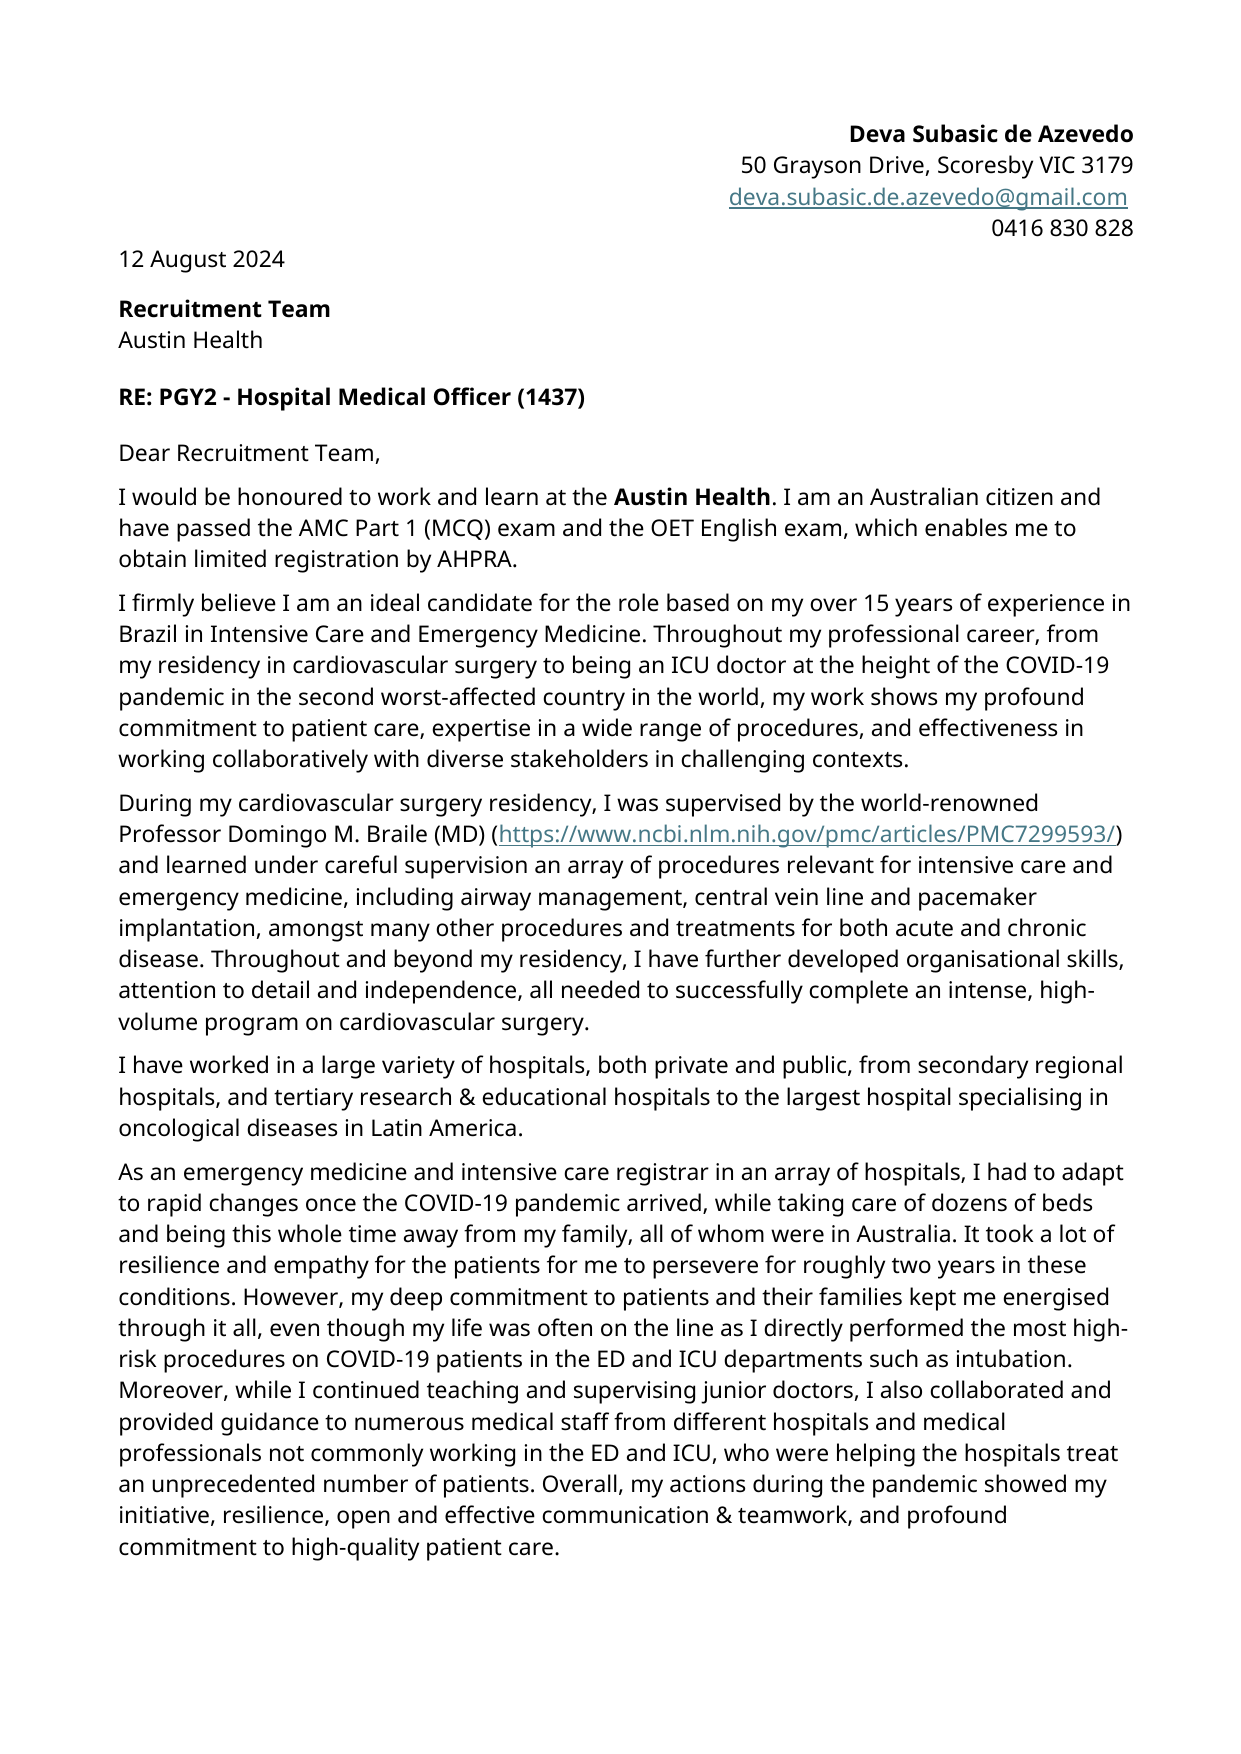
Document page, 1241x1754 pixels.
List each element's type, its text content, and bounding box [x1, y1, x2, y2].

text RE: PGY2 - Hospital Medical Officer (1437) [118, 381, 1134, 412]
text I have worked in a large variety of hospitals, both private and public, from secondary regional hospitals, and tertiary research & educational hospitals to the largest hospital specialising in oncological diseases in Latin America. [118, 1049, 1134, 1143]
text As an emergency medicine and intensive care registrar in an array of hospitals, I had to adapt to rapid changes once the COVID-19 pandemic arrived, while taking care of dozens of beds and being this whole time away from my family, all of whom were in Australia. It took a lot of resilience and empathy for the patients for me to persevere for roughly two years in these conditions. However, my deep commitment to patients and their families kept me energised through it all, even though my life was often on the line as I directly performed the most high-risk procedures on COVID-19 patients in the ED and ICU departments such as intubation. Moreover, while I continued teaching and supervising junior doctors, I also collaborated and provided guidance to numerous medical staff from different hospitals and medical professionals not commonly working in the ED and ICU, who were helping the hospitals treat an unprecedented number of patients. Overall, my actions during the pandemic showed my initiative, resilience, open and effective communication & teamwork, and profound commitment to high-quality patient care. [118, 1156, 1134, 1562]
text Dear Recruitment Team, [118, 437, 1134, 468]
text I firmly believe I am an ideal candidate for the role based on my over 15 years of experience in Brazil in Intensive Care and Emergency Medicine. Throughout my professional career, from my residency in cardiovascular surgery to being an ICU doctor at the height of the COVID-19 pandemic in the second worst-affected country in the world, my work shows my profound commitment to patient care, expertise in a wide range of procedures, and effectiveness in working collaboratively with diverse stakeholders in challenging contexts. [118, 587, 1134, 774]
text During my cardiovascular surgery residency, I was supervised by the world-renowned Professor Domingo M. Braile (MD) (https://www.ncbi.nlm.nih.gov/pmc/articles/PMC7299593/) and learned under careful supervision an array of procedures relevant for intensive care and emergency medicine, including airway management, central vein line and pacemaker implantation, amongst many other procedures and treatments for both acute and chronic disease. Throughout and beyond my residency, I have further developed organisational skills, attention to detail and independence, all needed to successfully complete an intense, high-volume program on cardiovascular surgery. [118, 787, 1134, 1037]
text Deva Subasic de Azevedo 50 Grayson Drive, Scoresby VIC 3179 deva.subasic.de.azevedo@gmail.com 0416 830 828 [118, 118, 1134, 243]
text 12 August 2024 [118, 243, 1134, 274]
text Recruitment Team Austin Health [118, 293, 1134, 356]
text I would be honoured to work and learn at the Austin Health. I am an Australian citizen and have passed the AMC Part 1 (MCQ) exam and the OET English exam, which enables me to obtain limited registration by AHPRA. [118, 481, 1134, 574]
